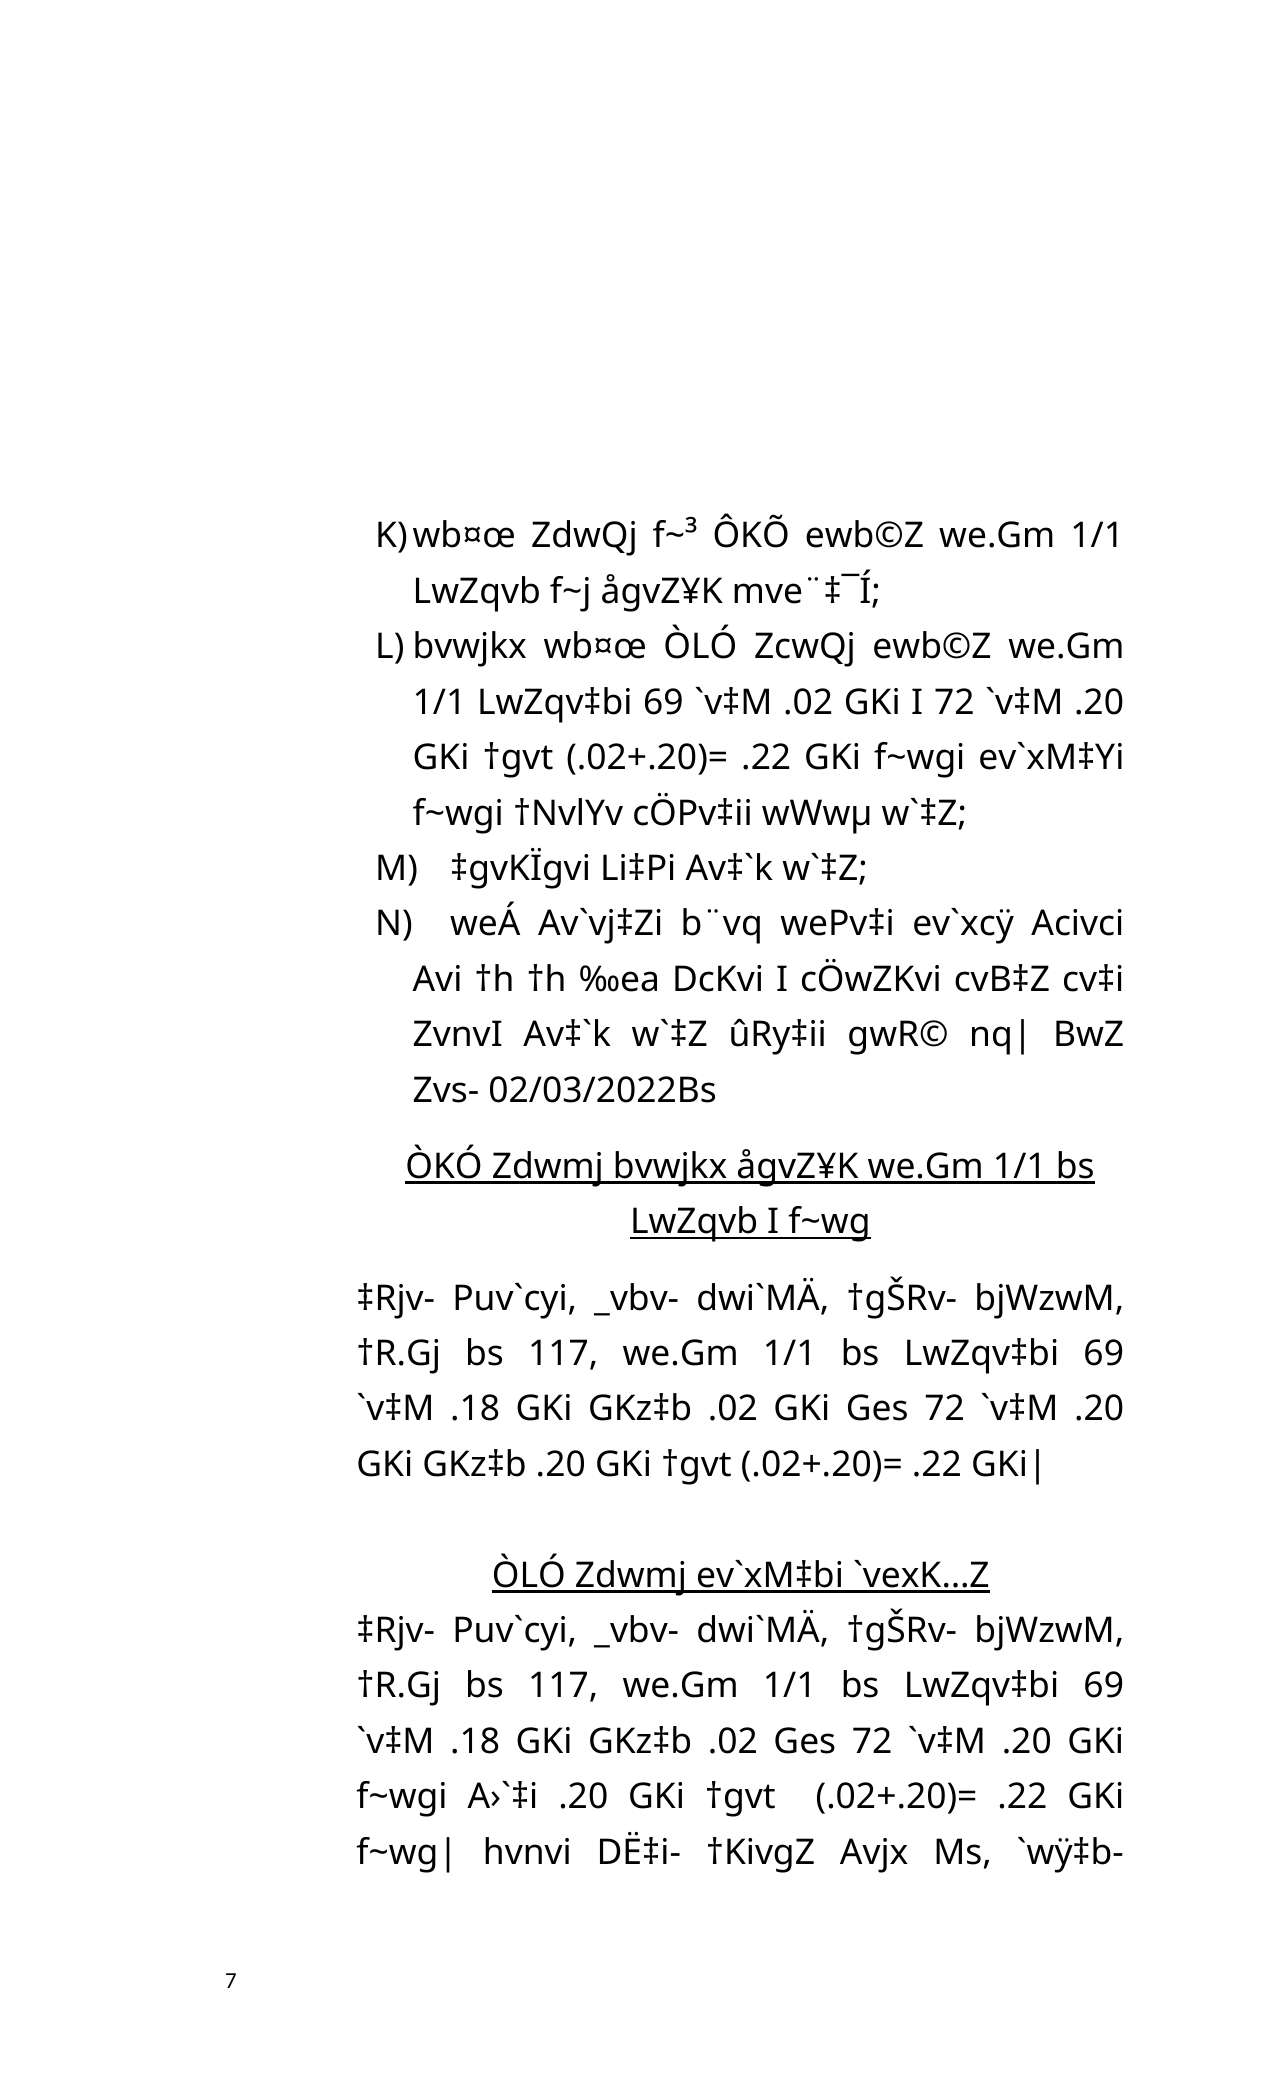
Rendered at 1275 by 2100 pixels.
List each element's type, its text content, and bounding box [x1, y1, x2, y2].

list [356, 1604, 1125, 1874]
text ÒKÓ Zdwmj bvwjkx ågvZ¥K we.Gm 1/1 bs LwZqvb I f~wg [375, 1140, 1125, 1244]
list ‡gvKÏgvi Li‡Pi Av‡`k w`‡Z; [375, 842, 1125, 891]
list ÒLÓ Zdwmj ev`xM‡bi `vexK…Z [356, 1549, 1125, 1597]
list bvwjkx wb¤œ ÒLÓ ZcwQj ewb©Z we.Gm 1/1 LwZqv‡bi 69 `v‡M .02 GKi I 72 `v‡M .20 GKi †gvt (.02+.20)= .22 GKi f~wgi ev`xM‡Yi f~wgi †NvlYv cÖPv‡ii wWwµ w`‡Z; [375, 621, 1125, 835]
list ‡Rjv- Puv`cyi, _vbv- dwi`MÄ, †gŠRv- bjWzwM, †R.Gj bs 117, we.Gm 1/1 bs LwZqv‡bi 69 `v‡M .18 GKi GKz‡b .02 GKi Ges 72 `v‡M .20 GKi GKz‡b .20 GKi †gvt (.02+.20)= .22 GKi| [356, 1272, 1125, 1487]
list wb¤œ ZdwQj f~³ ÔKÕ ewb©Z we.Gm 1/1 LwZqvb f~j ågvZ¥K mve¨‡¯Í; [375, 510, 1125, 614]
list weÁ Av`vj‡Zi b¨vq wePv‡i ev`xcÿ Acivci Avi †h †h ‰ea DcKvi I cÖwZKvi cvB‡Z cv‡i ZvnvI Av‡`k w`‡Z ûRy‡ii gwR© nq| BwZ Zvs- 02/03/2022Bs [375, 898, 1125, 1112]
